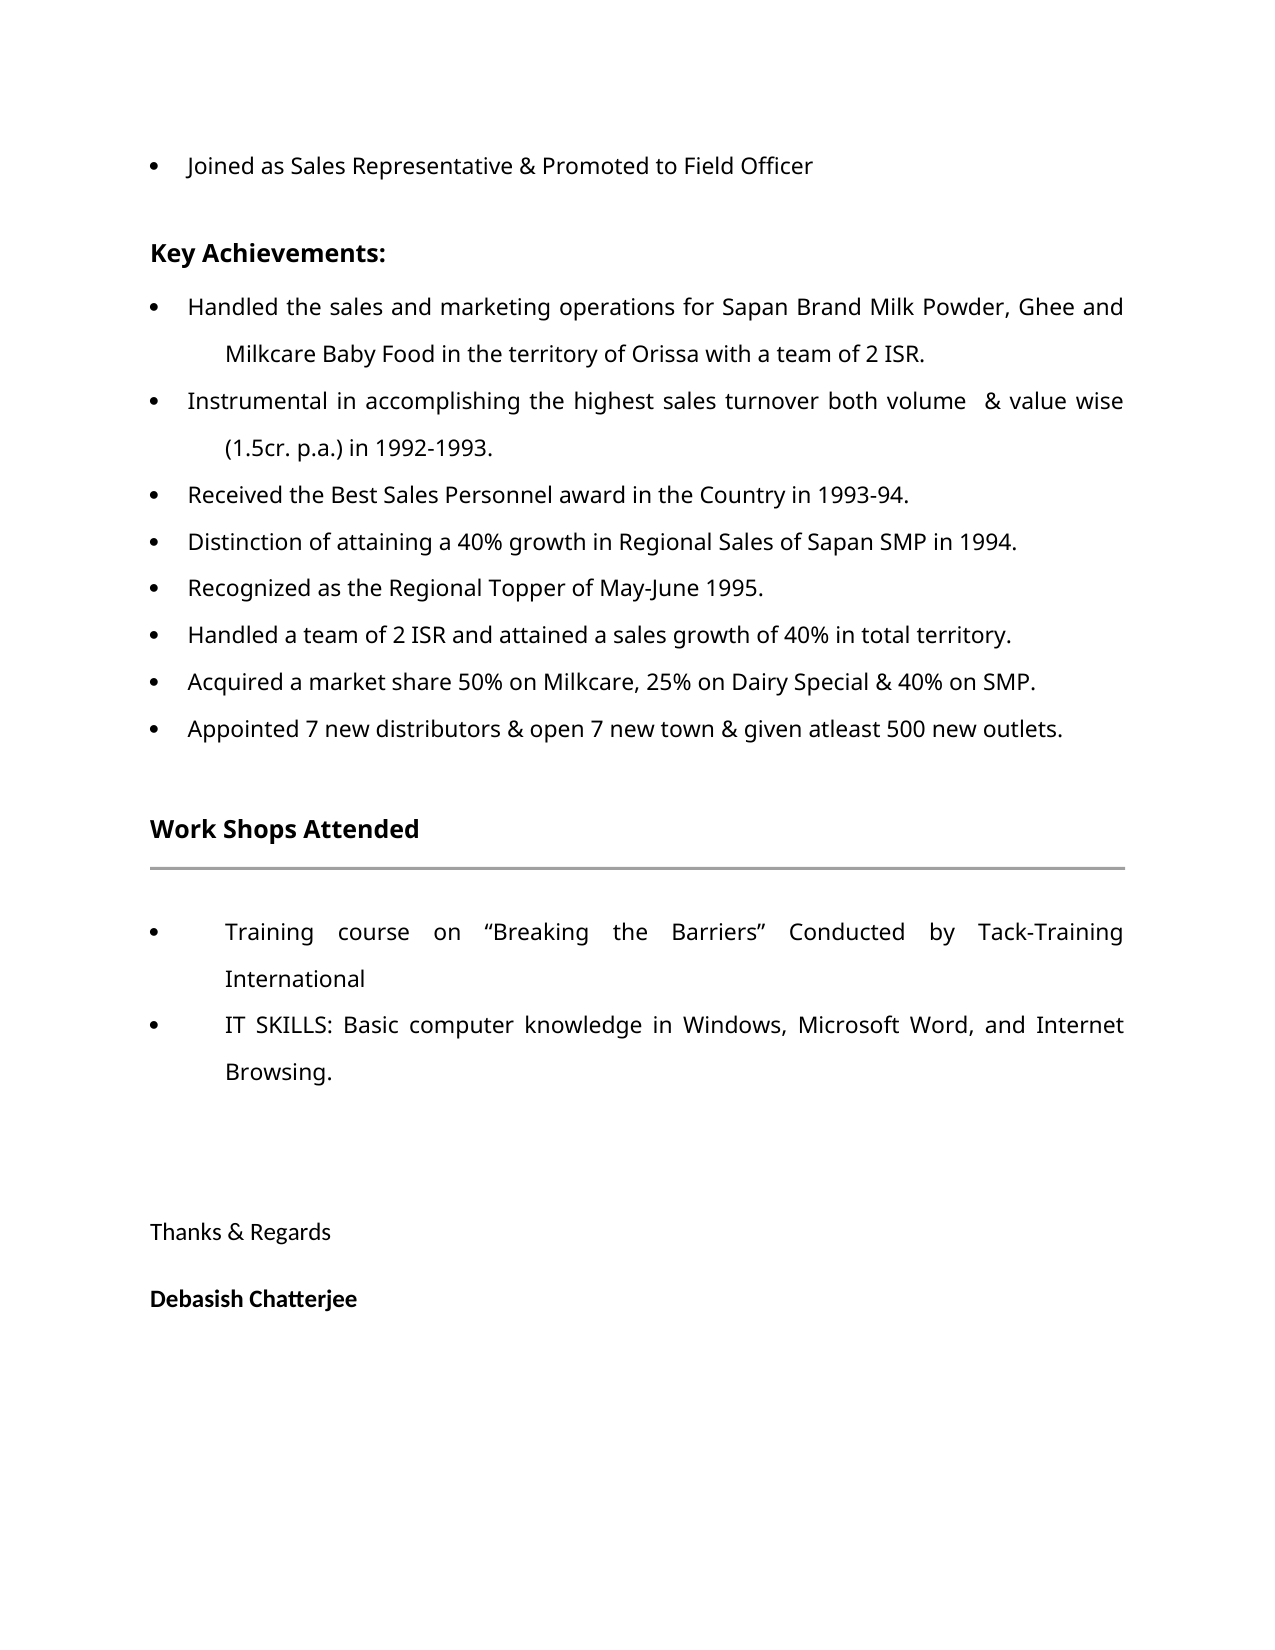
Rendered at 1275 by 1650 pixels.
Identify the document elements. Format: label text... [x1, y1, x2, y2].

list Training course on “Breaking the Barriers” Conducted by Tack-Training International [150, 916, 1125, 994]
list Acquired a market share 50% on Milkcare, 25% on Dairy Special & 40% on SMP. [150, 666, 1125, 697]
text Work Shops Attended [150, 812, 1125, 846]
text Thanks & Regards [150, 1217, 1125, 1247]
text Key Achievements: [150, 236, 1125, 270]
list Handled a team of 2 ISR and attained a sales growth of 40% in total territory. [150, 619, 1125, 650]
list Appointed 7 new distributors & open 7 new town & given atleast 500 new outlets. [150, 713, 1125, 744]
text Debasish Chatterjee [150, 1283, 1125, 1314]
list Joined as Sales Representative & Promoted to Field Officer [150, 150, 1125, 181]
list IT SKILLS: Basic computer knowledge in Windows, Microsoft Word, and Internet Browsing. [150, 1009, 1125, 1087]
list Received the Best Sales Personnel award in the Country in 1993-94. [150, 478, 1125, 510]
list Distinction of attaining a 40% growth in Regional Sales of Sapan SMP in 1994. [150, 525, 1125, 557]
list Instrumental in accomplishing the highest sales turnover both volume & value wise (1.5cr. p.a.) in 1992-1993. [150, 385, 1125, 463]
list Recognized as the Regional Topper of May-June 1995. [150, 572, 1125, 603]
list Handled the sales and marketing operations for Sapan Brand Milk Powder, Ghee and Milkcare Baby Food in the territory of Orissa with a team of 2 ISR. [150, 291, 1125, 369]
